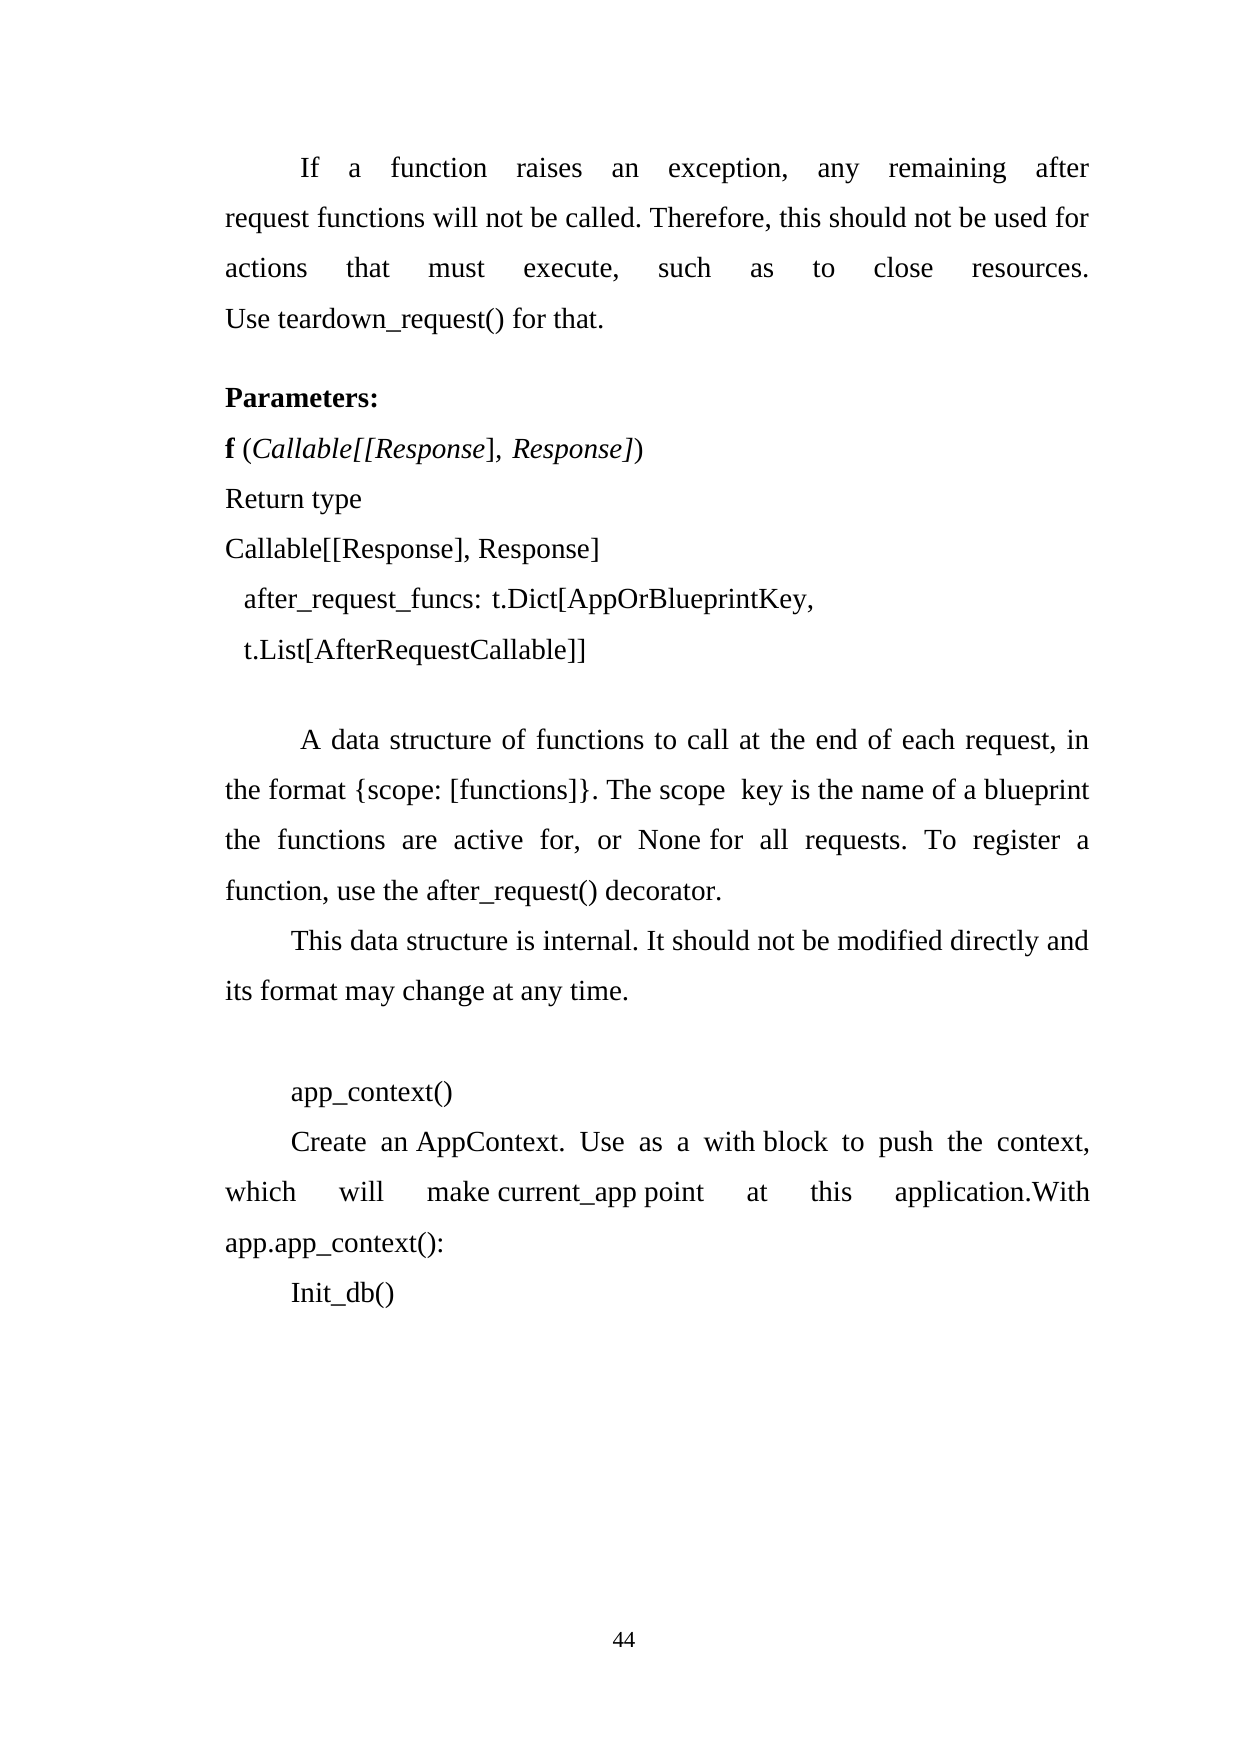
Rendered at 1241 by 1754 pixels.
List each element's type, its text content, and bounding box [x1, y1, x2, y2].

text app_context() [291, 1074, 1090, 1107]
text after_request_funcs: t.Dict[AppOrBlueprintKey, [244, 582, 1090, 615]
text Init_db() [225, 1275, 1090, 1309]
text This data structure is internal. It should not be modified directly and its format may change at any time. [225, 923, 1090, 1007]
text A data structure of functions to call at the end of each request, in the format {scope: [functions]}. The scope key is the name of a blueprint the functions are active for, or None for all requests. To register a function, use the after_request() decorator. [225, 722, 1090, 906]
text If a function raises an exception, any remaining after request functions will not be called. Therefore, this should not be used for actions that must execute, such as to close resources. Use teardown_request() for that. [225, 150, 1090, 334]
text t.List[AfterRequestCallable]] [244, 632, 1090, 666]
text Parameters: [225, 380, 1090, 414]
text Callable[[Response], Response] [225, 531, 1090, 565]
text f (Callable[[Response], Response]) [225, 431, 1090, 464]
text Create an AppContext. Use as a with block to push the context, which will make current_app point at this application.With app.app_context(): [225, 1124, 1090, 1258]
text Return type [225, 481, 1090, 514]
